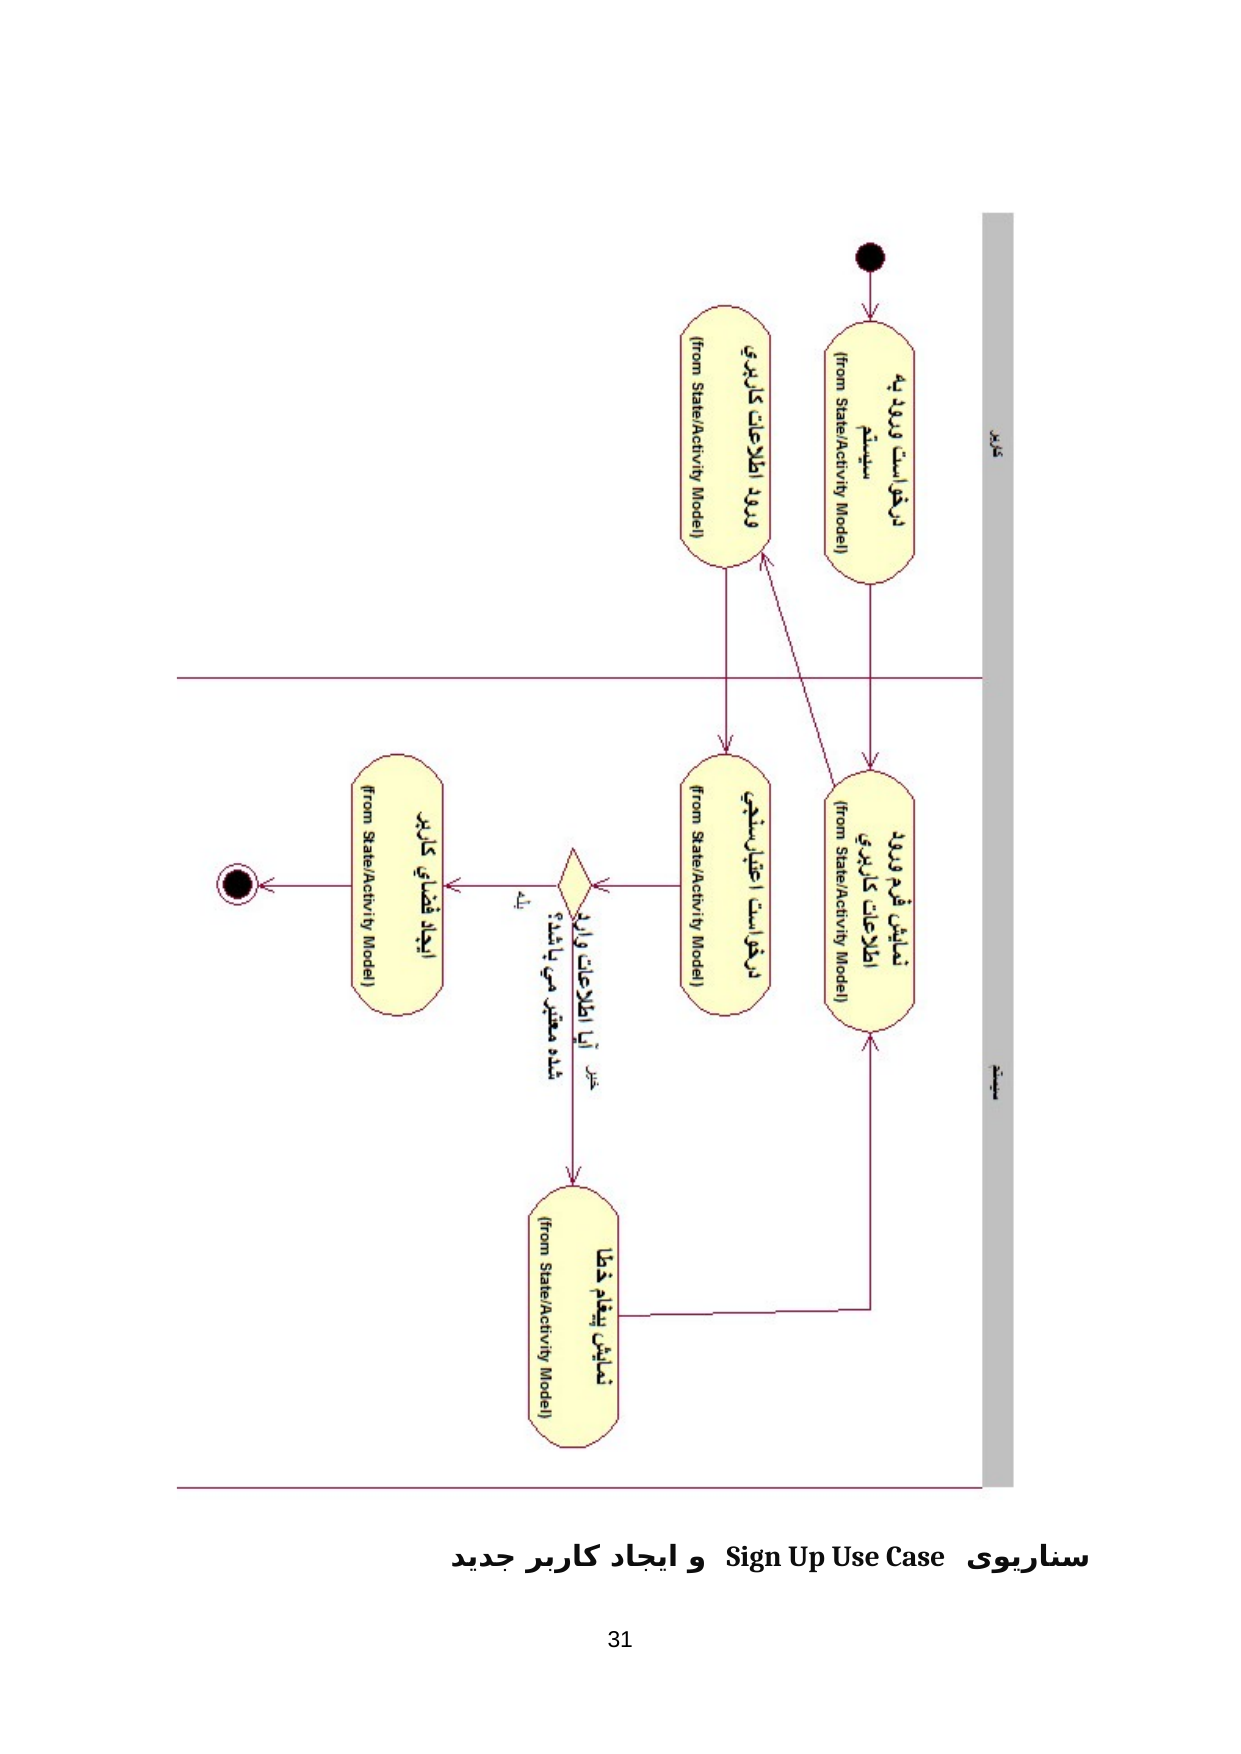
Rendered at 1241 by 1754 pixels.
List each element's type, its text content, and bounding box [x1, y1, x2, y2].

text سناریوی Sign Up Use Case و ایجاد کاربر جدید [150, 1539, 1090, 1574]
picture [176, 150, 1064, 1514]
